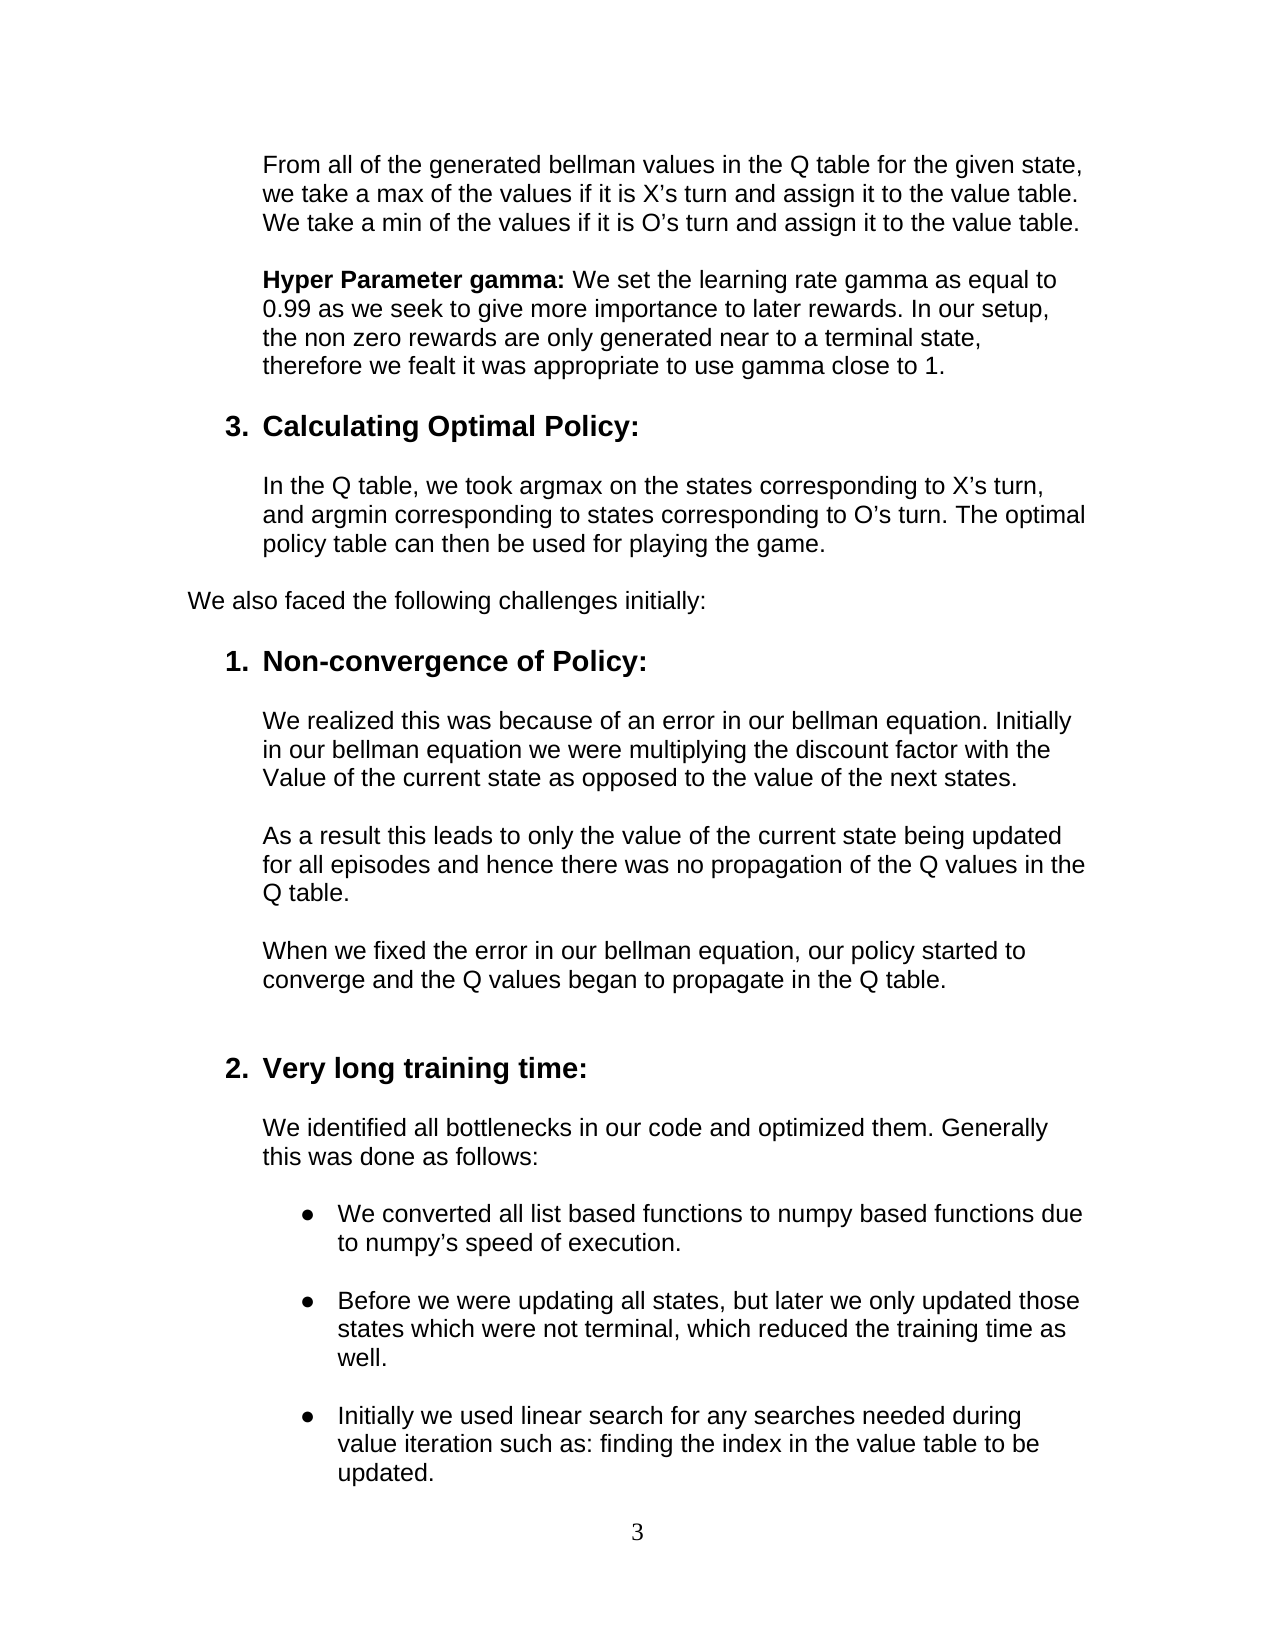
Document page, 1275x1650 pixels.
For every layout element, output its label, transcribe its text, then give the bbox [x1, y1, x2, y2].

list Before we were updating all states, but later we only updated those states which were not terminal, which reduced the training time as well. [300, 1286, 1087, 1372]
list Initially we used linear search for any searches needed during value iteration such as: finding the index in the value table to be updated. [300, 1401, 1087, 1487]
text Hyper Parameter gamma: We set the learning rate gamma as equal to 0.99 as we seek to give more importance to later rewards. In our setup, the non zero rewards are only generated near to a terminal state, therefore we fealt it was appropriate to use gamma close to 1. [262, 265, 1087, 380]
text We realized this was because of an error in our bellman equation. Initially in our bellman equation we were multiplying the discount factor with the Value of the current state as opposed to the value of the next states. [262, 706, 1087, 792]
text In the Q table, we took argmax on the states corresponding to X’s turn, and argmin corresponding to states corresponding to O’s turn. The optimal policy table can then be used for playing the game. [262, 471, 1087, 557]
list We converted all list based functions to numpy based functions due to numpy’s speed of execution. [300, 1199, 1087, 1257]
list Calculating Optimal Policy: [225, 409, 1087, 442]
text When we fixed the error in our bellman equation, our policy started to converge and the Q values began to propagate in the Q table. [262, 936, 1087, 993]
text As a result this leads to only the value of the current state being updated for all episodes and hence there was no propagation of the Q values in the Q table. [262, 821, 1087, 907]
list Very long training time: [225, 1051, 1087, 1084]
text We also faced the following challenges initially: [187, 586, 1087, 615]
text We identified all bottlenecks in our code and optimized them. Generally this was done as follows: [262, 1113, 1087, 1171]
text From all of the generated bellman values in the Q table for the given state, we take a max of the values if it is X’s turn and assign it to the value table. We take a min of the values if it is O’s turn and assign it to the value table. [262, 150, 1087, 236]
list Non-convergence of Policy: [225, 643, 1087, 677]
